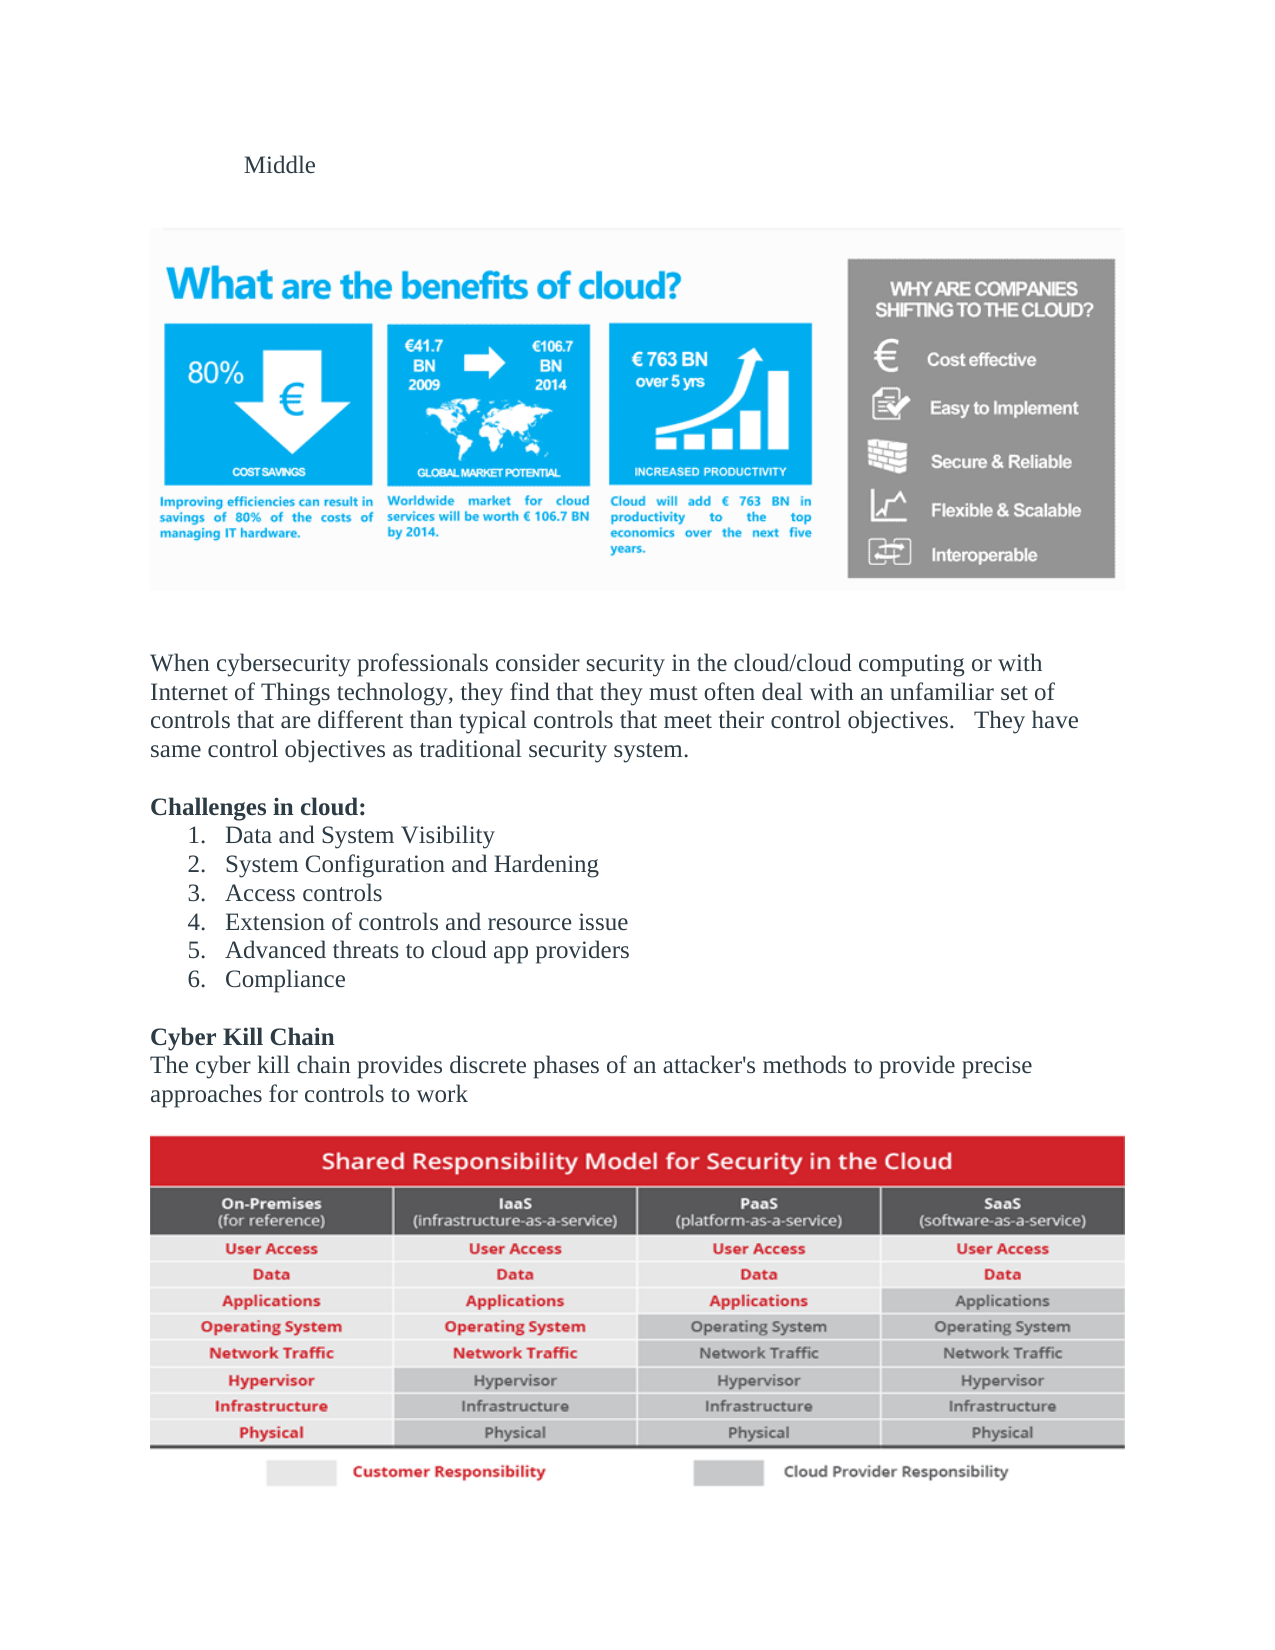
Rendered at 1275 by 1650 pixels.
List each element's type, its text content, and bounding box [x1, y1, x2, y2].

list Access controls [187, 878, 1125, 907]
list Advanced threats to cloud app providers [187, 936, 1125, 964]
list Extension of controls and resource issue [187, 907, 1125, 936]
text The cyber kill chain provides discrete phases of an attacker's methods to provide precise approaches for controls to work [150, 1051, 1125, 1108]
text When cybersecurity professionals consider security in the cloud/cloud computing or with Internet of Things technology, they find that they must often deal with an unfamiliar set of controls that are different than typical controls that meet their control objectives. They have same control objectives as traditional security system. [150, 648, 1125, 763]
text Challenges in cloud: [150, 792, 1125, 821]
picture [150, 1125, 1125, 1500]
picture [149, 203, 1125, 591]
list System Configuration and Hardening [187, 849, 1125, 878]
list Data and System Visibility [187, 821, 1125, 849]
text Cyber Kill Chain [150, 1022, 1125, 1051]
text Middle [150, 150, 1125, 179]
list Compliance [187, 964, 1125, 993]
